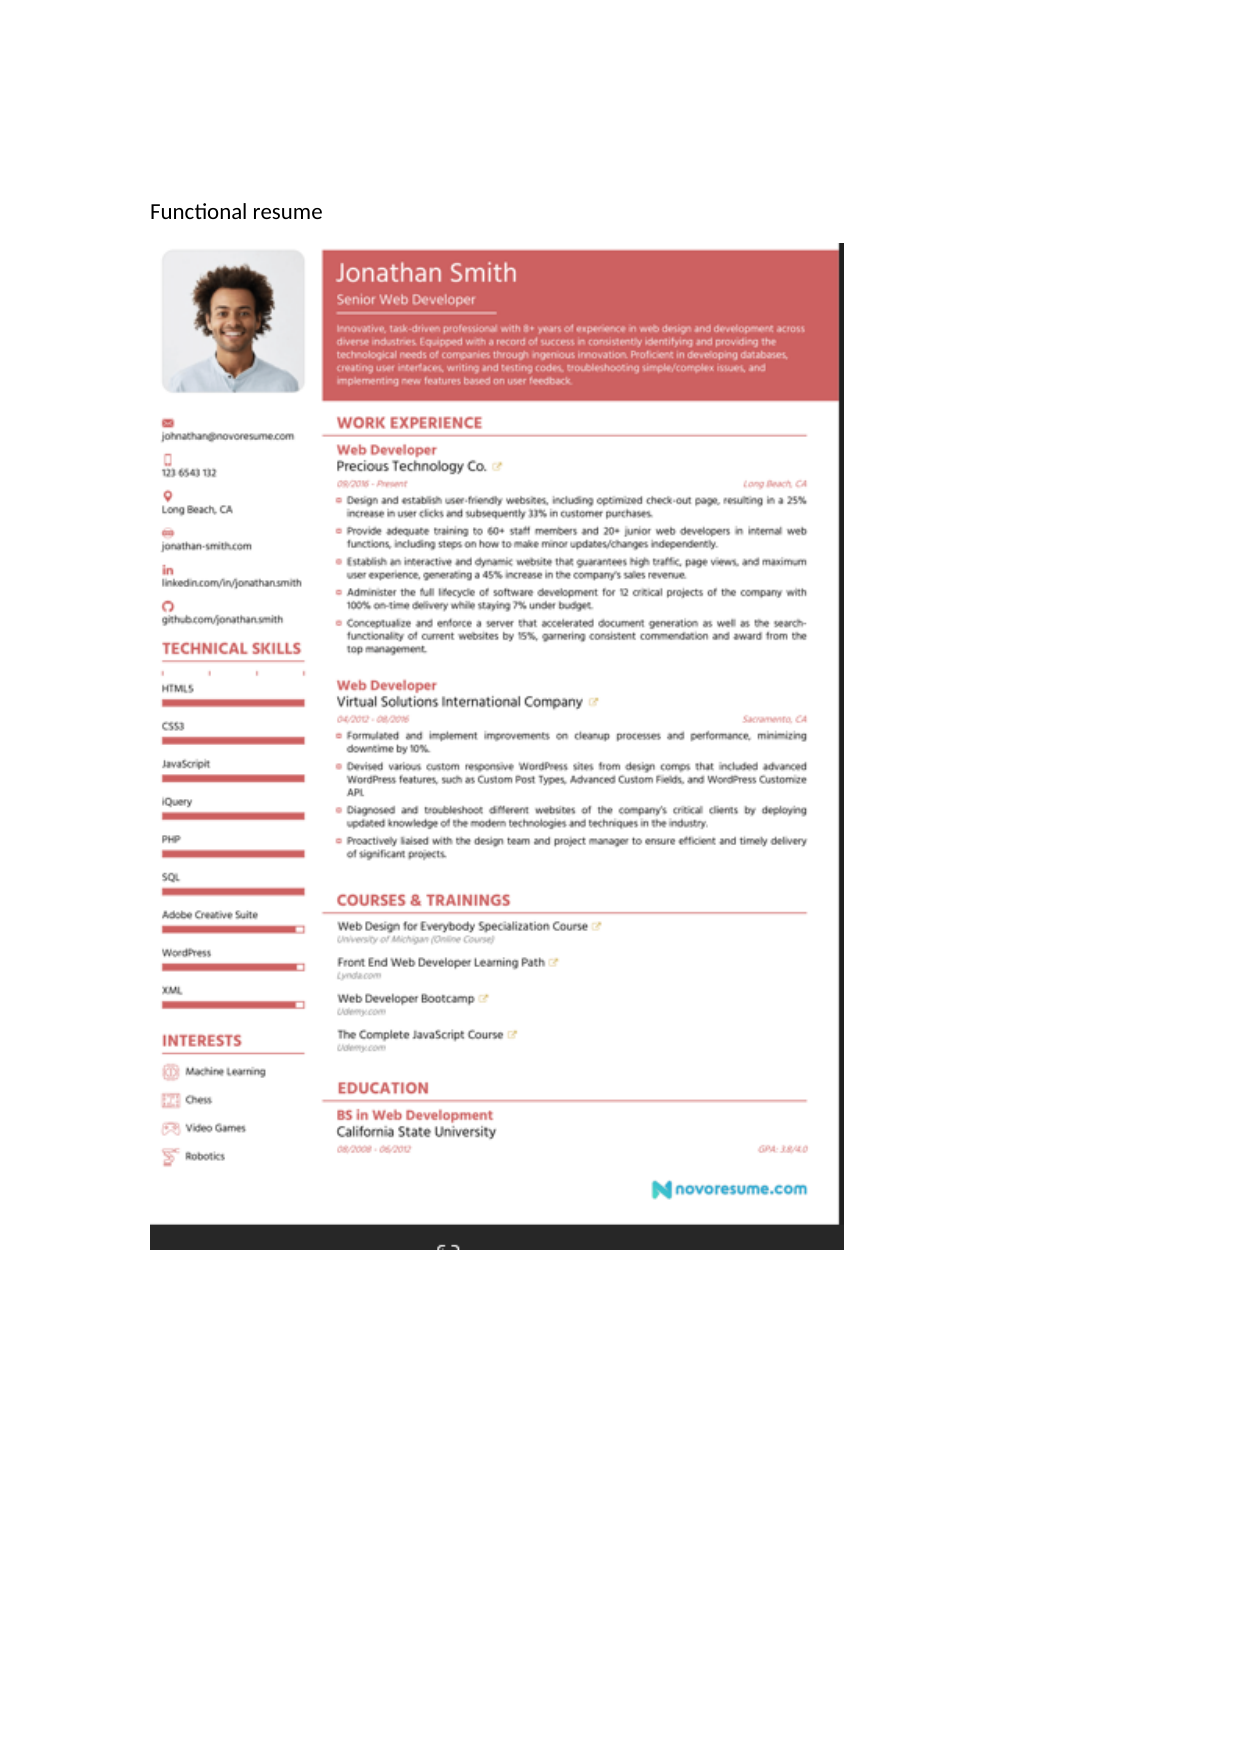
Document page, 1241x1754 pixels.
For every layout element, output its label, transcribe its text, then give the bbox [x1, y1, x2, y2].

picture [150, 243, 844, 1250]
text Functional resume [150, 197, 1090, 225]
